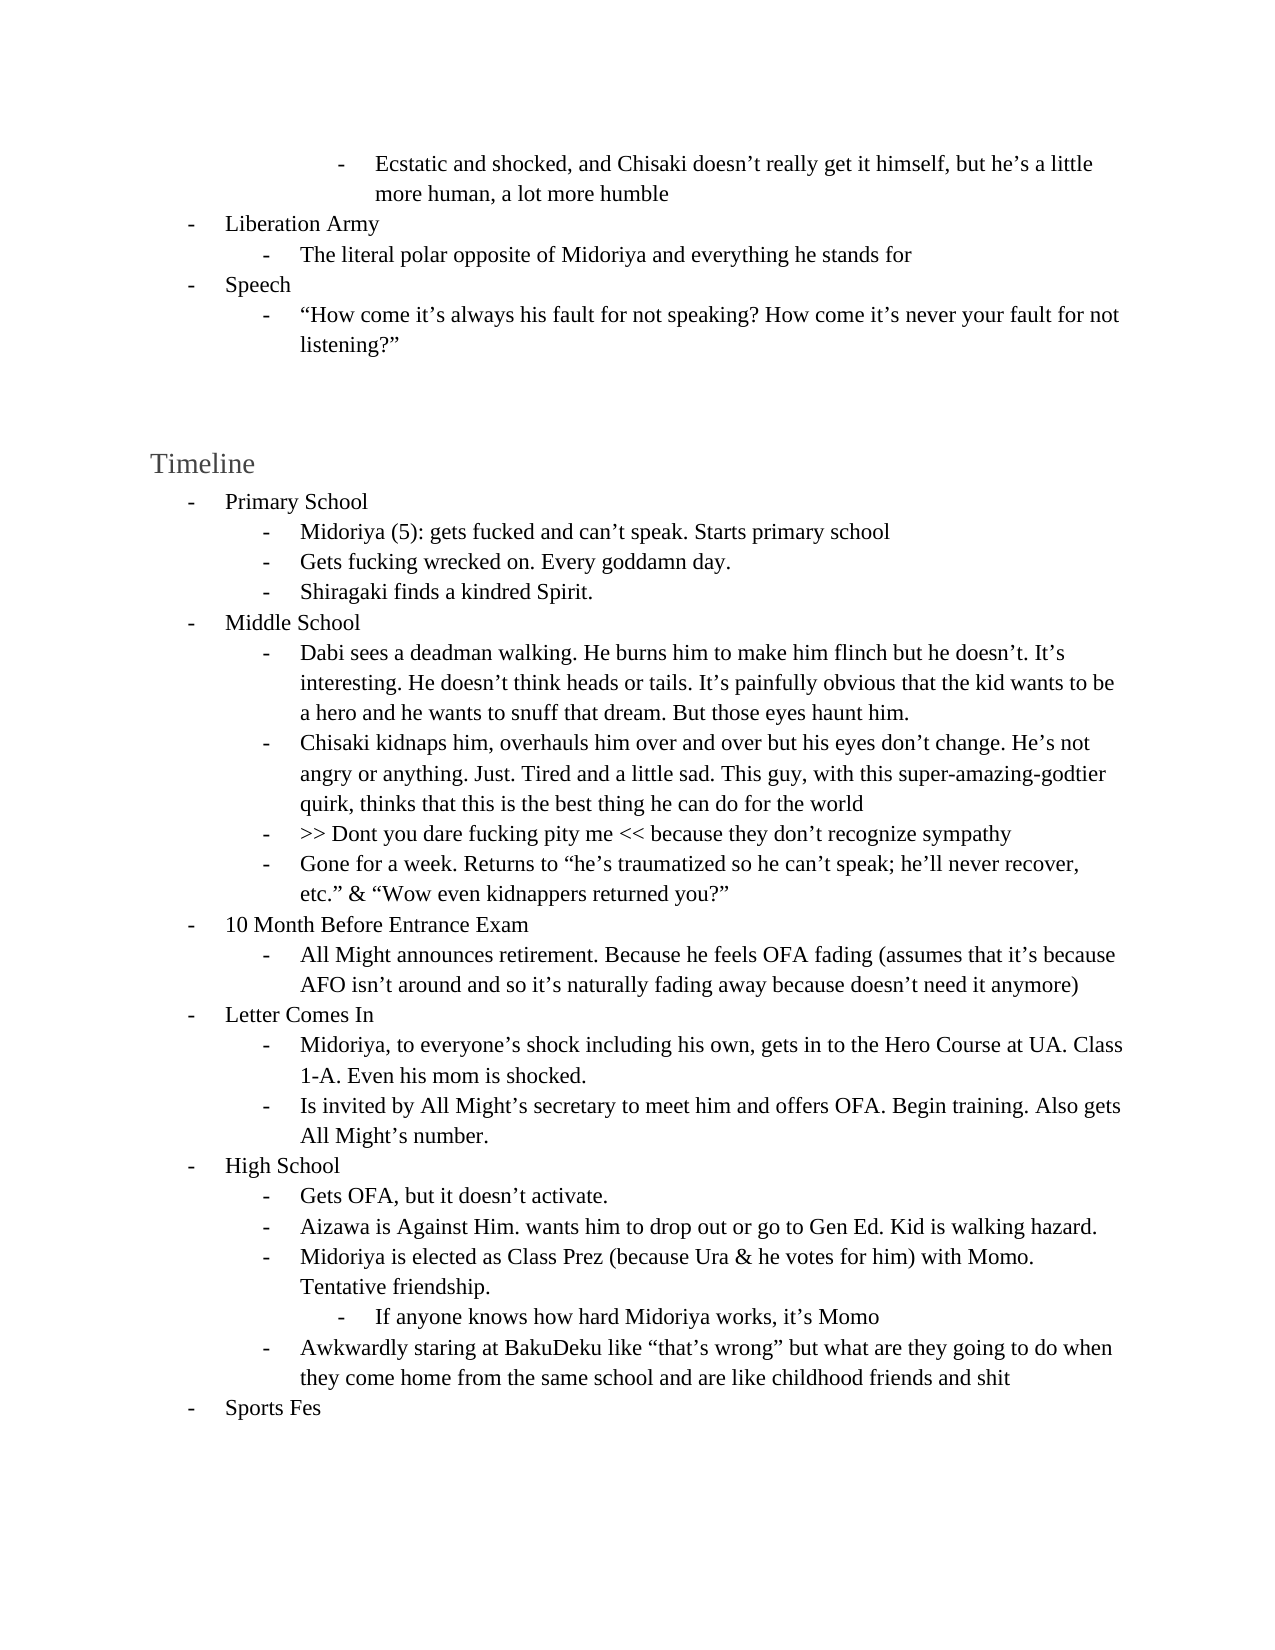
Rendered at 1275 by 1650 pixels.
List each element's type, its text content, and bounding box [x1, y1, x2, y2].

list Gets fucking wrecked on. Every goddamn day. [262, 548, 1125, 574]
list If anyone knows how hard Midoriya works, it’s Momo [337, 1303, 1125, 1330]
list 10 Month Before Entrance Exam [187, 911, 1125, 937]
list All Might announces retirement. Because he feels OFA fading (assumes that it’s because AFO isn’t around and so it’s naturally fading away because doesn’t need it anymore) [262, 941, 1125, 997]
list >> Dont you dare fucking pity me << because they don’t recognize sympathy [262, 820, 1125, 846]
list Midoriya is elected as Class Prez (because Ura & he votes for him) with Momo. Tentative friendship. [262, 1243, 1125, 1299]
list Ecstatic and shocked, and Chisaki doesn’t really get it himself, but he’s a little more human, a lot more humble [337, 150, 1125, 207]
list Letter Comes In [187, 1001, 1125, 1028]
list Is invited by All Might’s secretary to meet him and offers OFA. Begin training. Also gets All Might’s number. [262, 1092, 1125, 1148]
list Awkwardly staring at BakuDeku like “that’s wrong” but what are they going to do when they come home from the same school and are like childhood friends and shit [262, 1333, 1125, 1390]
list Middle School [187, 608, 1125, 635]
list Midoriya, to everyone’s shock including his own, gets in to the Hero Course at UA. Class 1-A. Even his mom is shocked. [262, 1031, 1125, 1088]
list Primary School [187, 488, 1125, 514]
list Dabi sees a deadman walking. He burns him to make him flinch but he doesn’t. It’s interesting. He doesn’t think heads or tails. It’s painfully obvious that the kid wants to be a hero and he wants to snuff that dream. But those eyes haunt him. [262, 639, 1125, 726]
list The literal polar opposite of Midoriya and everything he stands for [262, 241, 1125, 267]
list Shiragaki finds a kindred Spirit. [262, 578, 1125, 605]
list Liberation Army [187, 210, 1125, 237]
list High School [187, 1152, 1125, 1179]
list Aizawa is Against Him. wants him to drop out or go to Gen Ed. Kid is walking hazard. [262, 1213, 1125, 1239]
list Gone for a week. Returns to “he’s traumatized so he can’t speak; he’ll never recover, etc.” & “Wow even kidnappers returned you?” [262, 850, 1125, 907]
list Speech [187, 271, 1125, 297]
list “How come it’s always his fault for not speaking? How come it’s never your fault for not listening?” [262, 301, 1125, 358]
subtitle Timeline [150, 446, 1125, 479]
list Midoriya (5): gets fucked and can’t speak. Starts primary school [262, 518, 1125, 544]
list Sports Fes [187, 1394, 1125, 1420]
list Gets OFA, but it doesn’t activate. [262, 1182, 1125, 1209]
list Chisaki kidnaps him, overhauls him over and over but his eyes don’t change. He’s not angry or anything. Just. Tired and a little sad. This guy, with this super-amazing-godtier quirk, thinks that this is the best thing he can do for the world [262, 729, 1125, 816]
